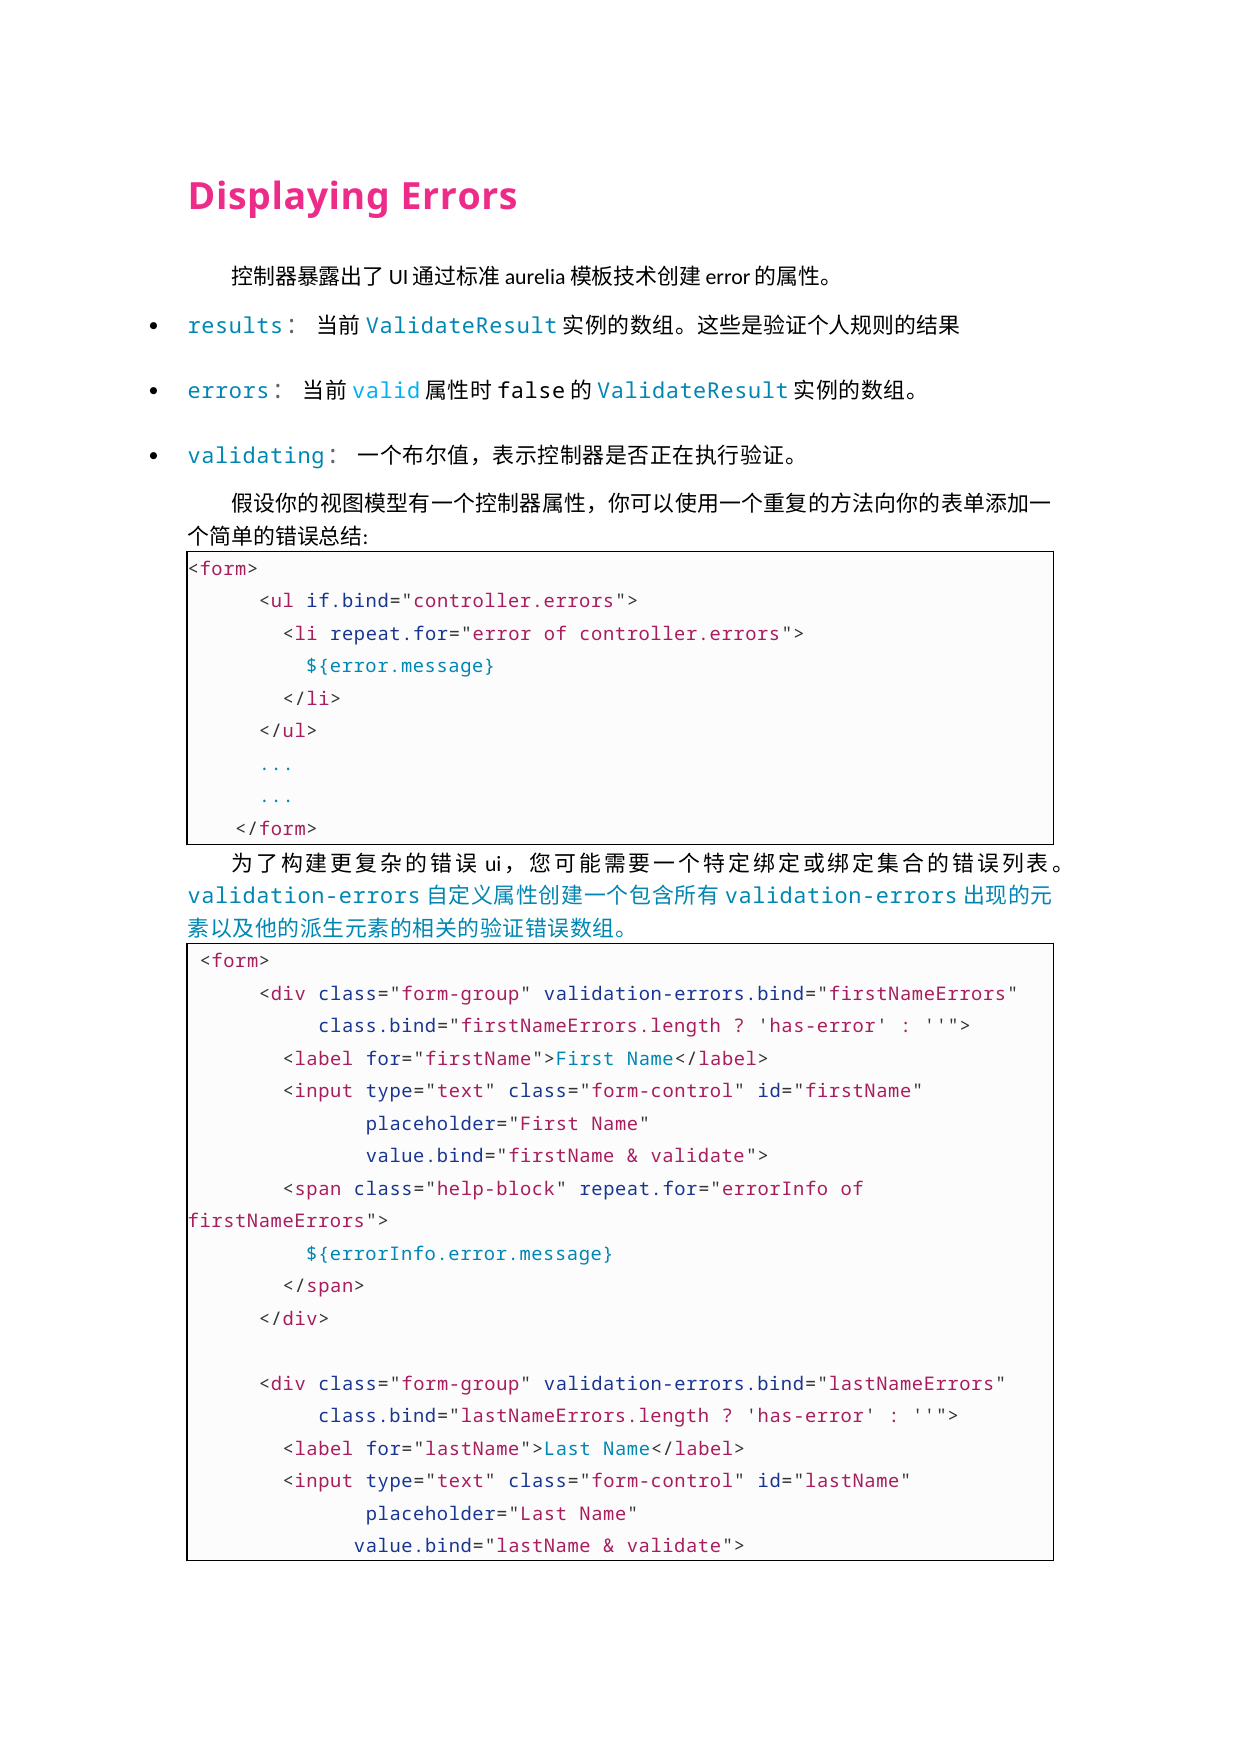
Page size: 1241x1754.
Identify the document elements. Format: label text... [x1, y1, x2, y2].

text </li> [188, 682, 1053, 714]
text <label for="lastName">Last Name</label> [188, 1431, 1053, 1464]
text ${error.message} [188, 649, 1053, 682]
text placeholder="First Name" [188, 1106, 1053, 1139]
text <div class="form-group" validation-errors.bind="firstNameErrors" [188, 976, 1053, 1009]
text <form> [188, 944, 1053, 976]
text ... [188, 779, 1053, 811]
text <li repeat.for="error of controller.errors"> [188, 617, 1053, 649]
list results: 当前ValidateResult实例的数组。这些是验证个人规则的结果 [150, 291, 1053, 356]
list validating: 一个布尔值，表示控制器是否正在执行验证。 [150, 421, 1053, 486]
text class.bind="lastNameErrors.length ? 'has-error' : ''"> [188, 1399, 1053, 1431]
text <span class="help-block" repeat.for="errorInfo of firstNameErrors"> [188, 1171, 1053, 1236]
text <form> [188, 552, 1053, 584]
text ${errorInfo.error.message} [188, 1236, 1053, 1269]
text ... [188, 747, 1053, 779]
text 控制器暴露出了UI通过标准aurelia模板技术创建error的属性。 [187, 258, 1053, 291]
list errors: 当前valid属性时false的ValidateResult实例的数组。 [150, 356, 1053, 421]
text class.bind="firstNameErrors.length ? 'has-error' : ''"> [188, 1009, 1053, 1041]
text 为了构建更复杂的错误ui，您可能需要一个特定绑定或绑定集合的错误列表。validation-errors自定义属性创建一个包含所有validation-errors出现的元素以及他的派生元素的相关的验证错误数组。 [187, 845, 1053, 943]
text placeholder="Last Name" [188, 1496, 1053, 1529]
subtitle Displaying Errors [187, 162, 1053, 233]
text <input type="text" class="form-control" id="firstName" [188, 1074, 1053, 1106]
text <label for="firstName">First Name</label> [188, 1041, 1053, 1074]
text </form> [188, 811, 1053, 844]
text </ul> [188, 714, 1053, 747]
text <input type="text" class="form-control" id="lastName" [188, 1464, 1053, 1496]
text <div class="form-group" validation-errors.bind="lastNameErrors" [188, 1366, 1053, 1399]
text value.bind="firstName & validate"> [188, 1139, 1053, 1171]
text </span> [188, 1269, 1053, 1301]
text <ul if.bind="controller.errors"> [188, 584, 1053, 617]
text 假设你的视图模型有一个控制器属性，你可以使用一个重复的方法向你的表单添加一个简单的错误总结: [187, 486, 1053, 551]
text value.bind="lastName & validate"> [188, 1529, 1053, 1560]
text </div> [188, 1301, 1053, 1334]
